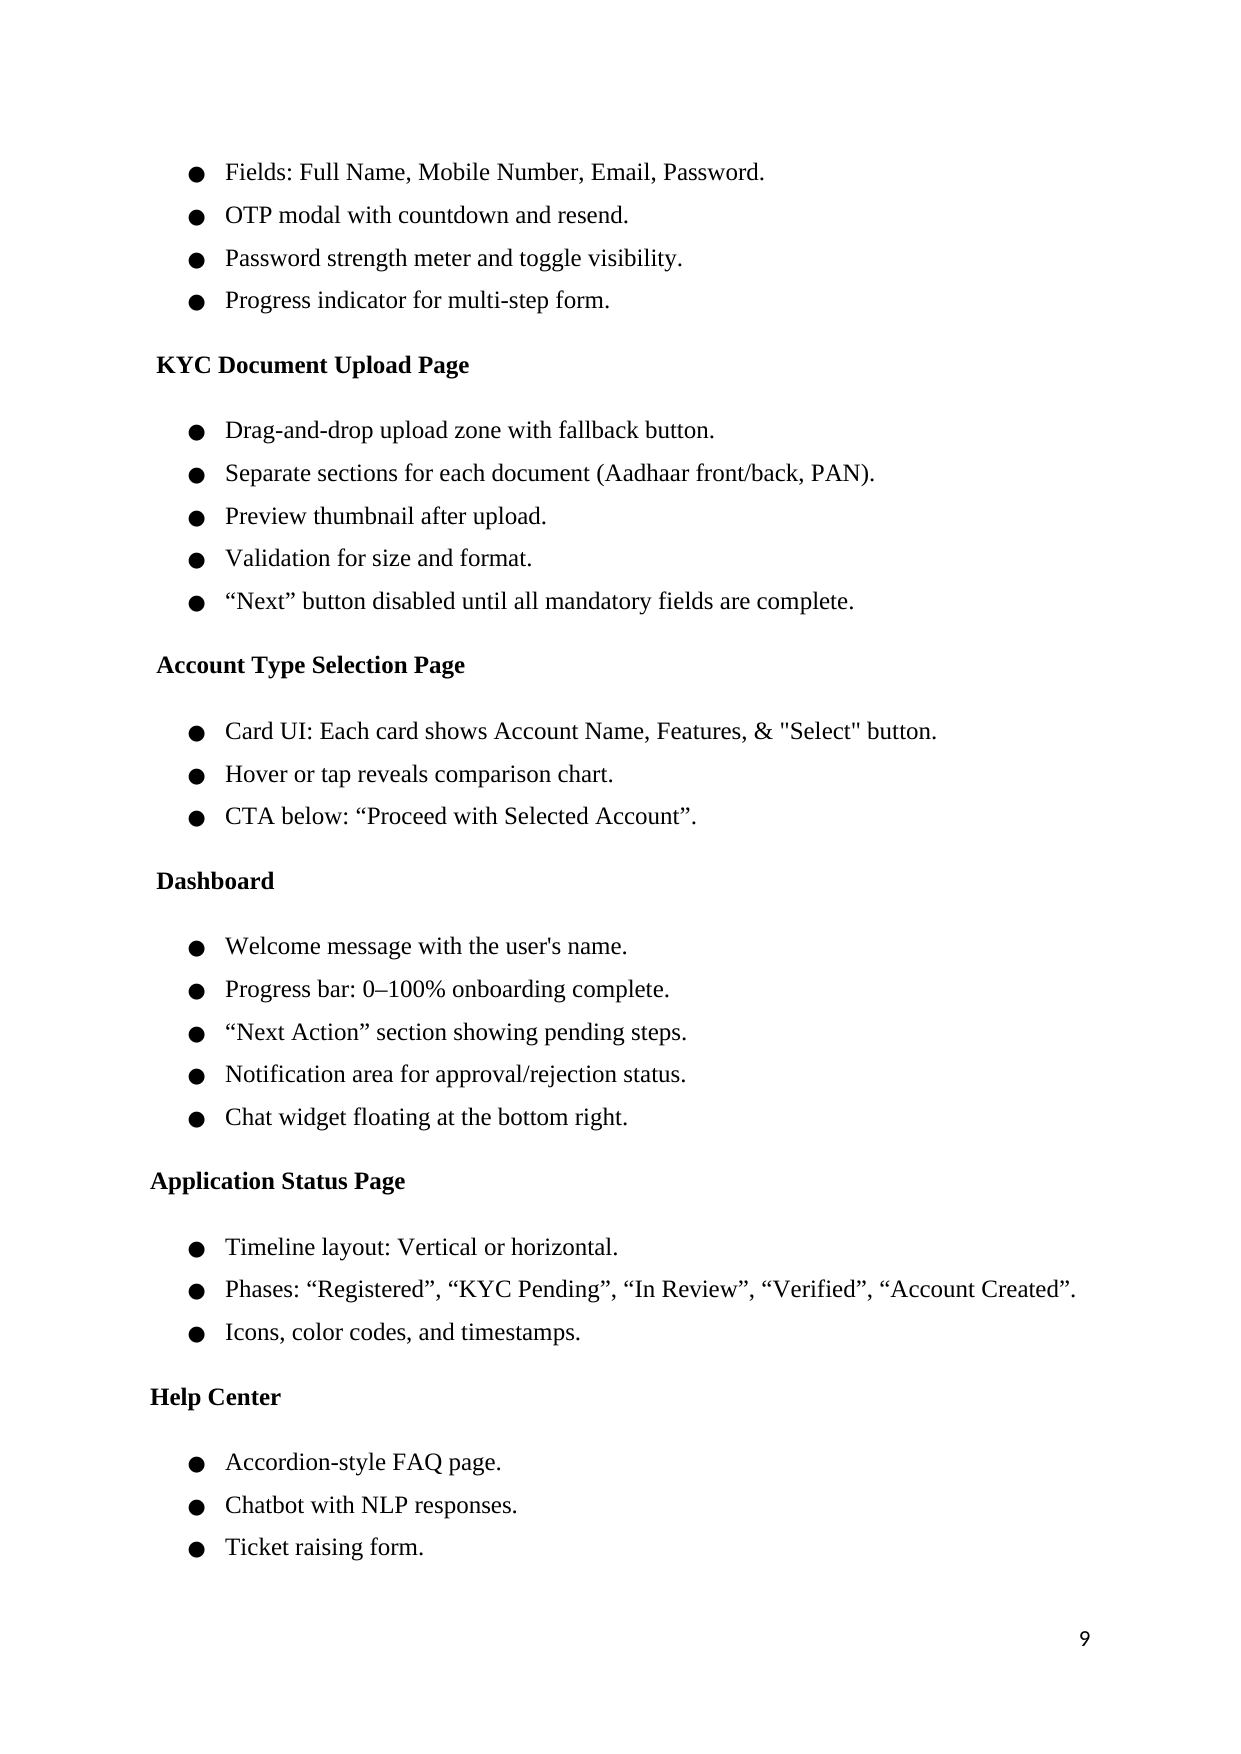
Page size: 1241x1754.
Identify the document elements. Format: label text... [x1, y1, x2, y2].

list Password strength meter and toggle visibility. [187, 235, 1090, 278]
list Notification area for approval/rejection status. [187, 1052, 1090, 1094]
list Chatbot with NLP responses. [187, 1482, 1090, 1525]
list “Next” button disabled until all mandatory fields are complete. [187, 579, 1090, 621]
list Timeline layout: Vertical or horizontal. [187, 1224, 1090, 1267]
list Welcome message with the user's name. [187, 924, 1090, 966]
text KYC Document Upload Page [150, 350, 1090, 379]
list Progress bar: 0–100% onboarding complete. [187, 966, 1090, 1009]
list Phases: “Registered”, “KYC Pending”, “In Review”, “Verified”, “Account Created”. [187, 1267, 1090, 1310]
list Card UI: Each card shows Account Name, Features, & "Select" button. [187, 708, 1090, 751]
list Validation for size and format. [187, 536, 1090, 579]
text Account Type Selection Page [150, 651, 1090, 679]
list Fields: Full Name, Mobile Number, Email, Password. [187, 150, 1090, 193]
list Separate sections for each document (Aadhaar front/back, PAN). [187, 451, 1090, 493]
list Hover or tap reveals comparison chart. [187, 751, 1090, 794]
list “Next Action” section showing pending steps. [187, 1009, 1090, 1052]
list CTA below: “Proceed with Selected Account”. [187, 794, 1090, 837]
text Application Status Page [150, 1166, 1090, 1195]
list Accordion-style FAQ page. [187, 1439, 1090, 1482]
text Help Center [150, 1382, 1090, 1410]
list OTP modal with countdown and resend. [187, 193, 1090, 235]
list Progress indicator for multi-step form. [187, 278, 1090, 321]
list Ticket raising form. [187, 1525, 1090, 1568]
list Drag-and-drop upload zone with fallback button. [187, 408, 1090, 451]
text Dashboard [150, 866, 1090, 894]
list Preview thumbnail after upload. [187, 493, 1090, 536]
list Icons, color codes, and timestamps. [187, 1310, 1090, 1352]
list Chat widget floating at the bottom right. [187, 1094, 1090, 1137]
